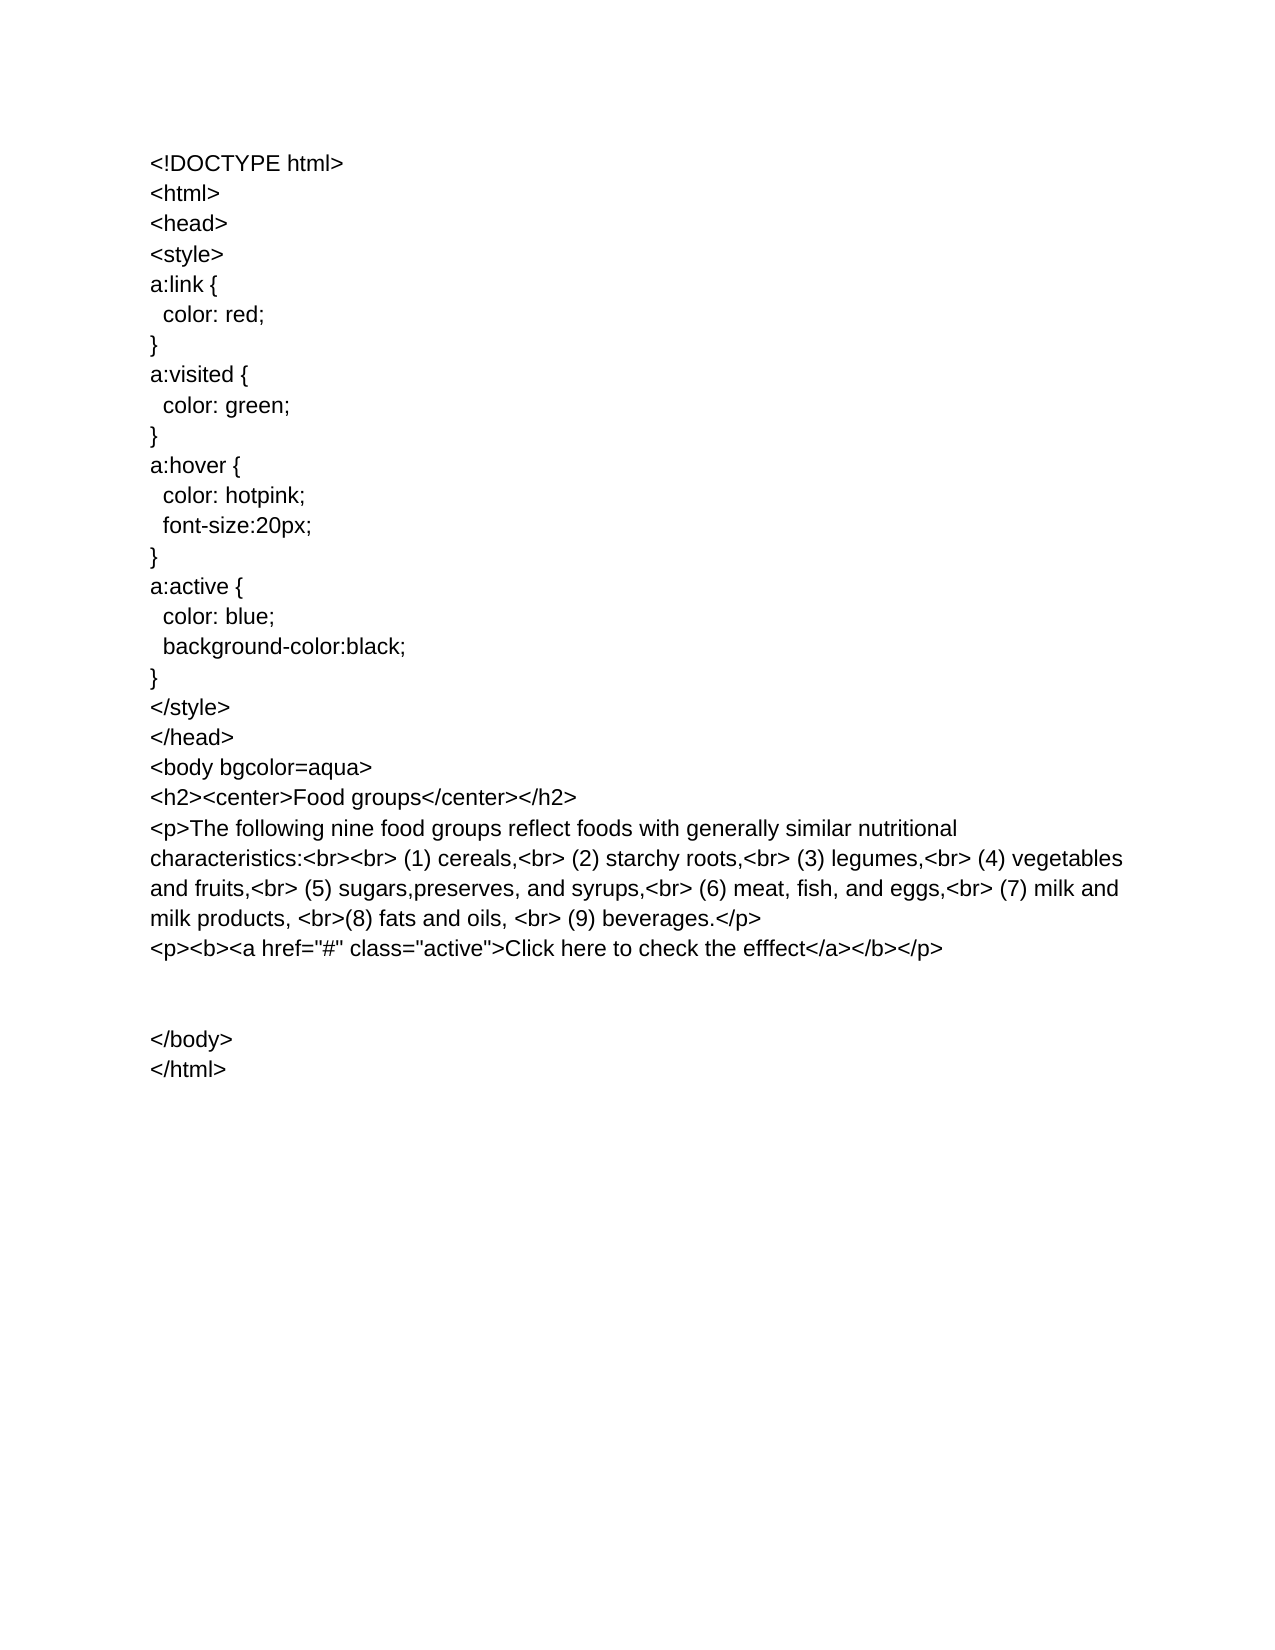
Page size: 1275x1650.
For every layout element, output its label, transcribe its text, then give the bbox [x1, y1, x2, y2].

text </html> [150, 1056, 1125, 1083]
text font-size:20px; [150, 512, 1125, 539]
text </head> [150, 724, 1125, 750]
text </style> [150, 694, 1125, 720]
text a:link { [150, 271, 1125, 297]
text <p><b><a href="#" class="active">Click here to check the efffect</a></b></p> [150, 935, 1125, 962]
text <html> [150, 180, 1125, 207]
text <style> [150, 241, 1125, 267]
text a:visited { [150, 361, 1125, 388]
text color: green; [150, 392, 1125, 418]
text <!DOCTYPE html> [150, 150, 1125, 176]
text } [150, 543, 1125, 569]
text background-color:black; [150, 633, 1125, 660]
text <body bgcolor=aqua> [150, 754, 1125, 781]
text } [150, 331, 1125, 358]
text a:active { [150, 573, 1125, 599]
text <head> [150, 210, 1125, 237]
text color: hotpink; [150, 482, 1125, 509]
text a:hover { [150, 452, 1125, 478]
text } [150, 663, 1125, 690]
text </body> [150, 1026, 1125, 1052]
text <p>The following nine food groups reflect foods with generally similar nutritional characteristics:<br><br> (1) cereals,<br> (2) starchy roots,<br> (3) legumes,<br> (4) vegetables and fruits,<br> (5) sugars,preserves, and syrups,<br> (6) meat, fish, and eggs,<br> (7) milk and milk products, <br>(8) fats and oils, <br> (9) beverages.</p> [150, 814, 1125, 932]
text <h2><center>Food groups</center></h2> [150, 784, 1125, 811]
text color: blue; [150, 603, 1125, 629]
text } [150, 422, 1125, 448]
text color: red; [150, 301, 1125, 327]
